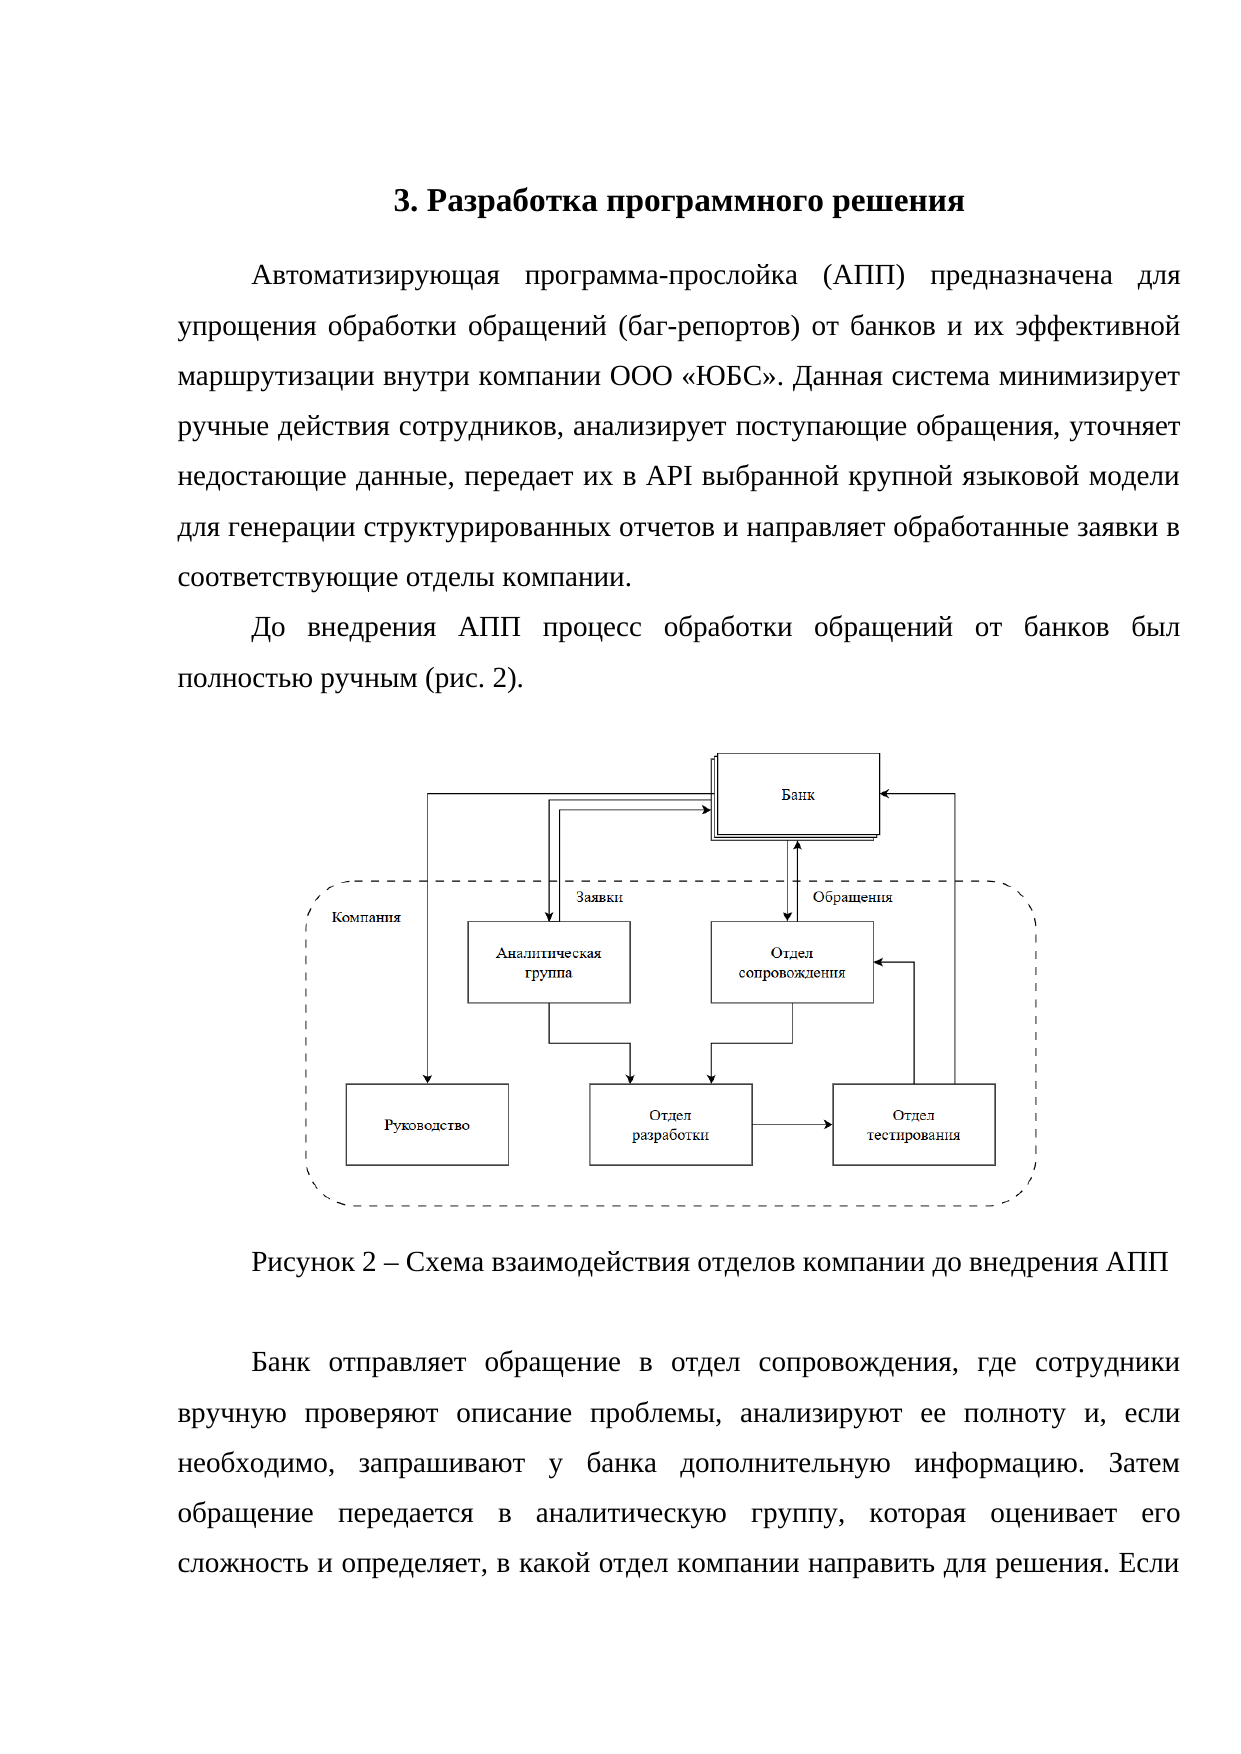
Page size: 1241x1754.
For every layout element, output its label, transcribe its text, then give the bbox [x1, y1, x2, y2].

text До внедрения АПП процесс обработки обращений от банков был полностью ручным (рис. 2). [177, 609, 1181, 693]
picture [251, 710, 1084, 1227]
text Рисунок 2 – Схема взаимодействия отделов компании до внедрения АПП [177, 1244, 1181, 1277]
text 3. Разработка программного решения [177, 181, 1181, 219]
text Автоматизирующая программа-прослойка (АПП) предназначена для упрощения обработки обращений (баг-репортов) от банков и их эффективной маршрутизации внутри компании ООО «ЮБС». Данная система минимизирует ручные действия сотрудников, анализирует поступающие обращения, уточняет недостающие данные, передает их в API выбранной крупной языковой модели для генерации структурированных отчетов и направляет обработанные заявки в соответствующие отделы компании. [177, 257, 1181, 593]
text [177, 1344, 1181, 1579]
